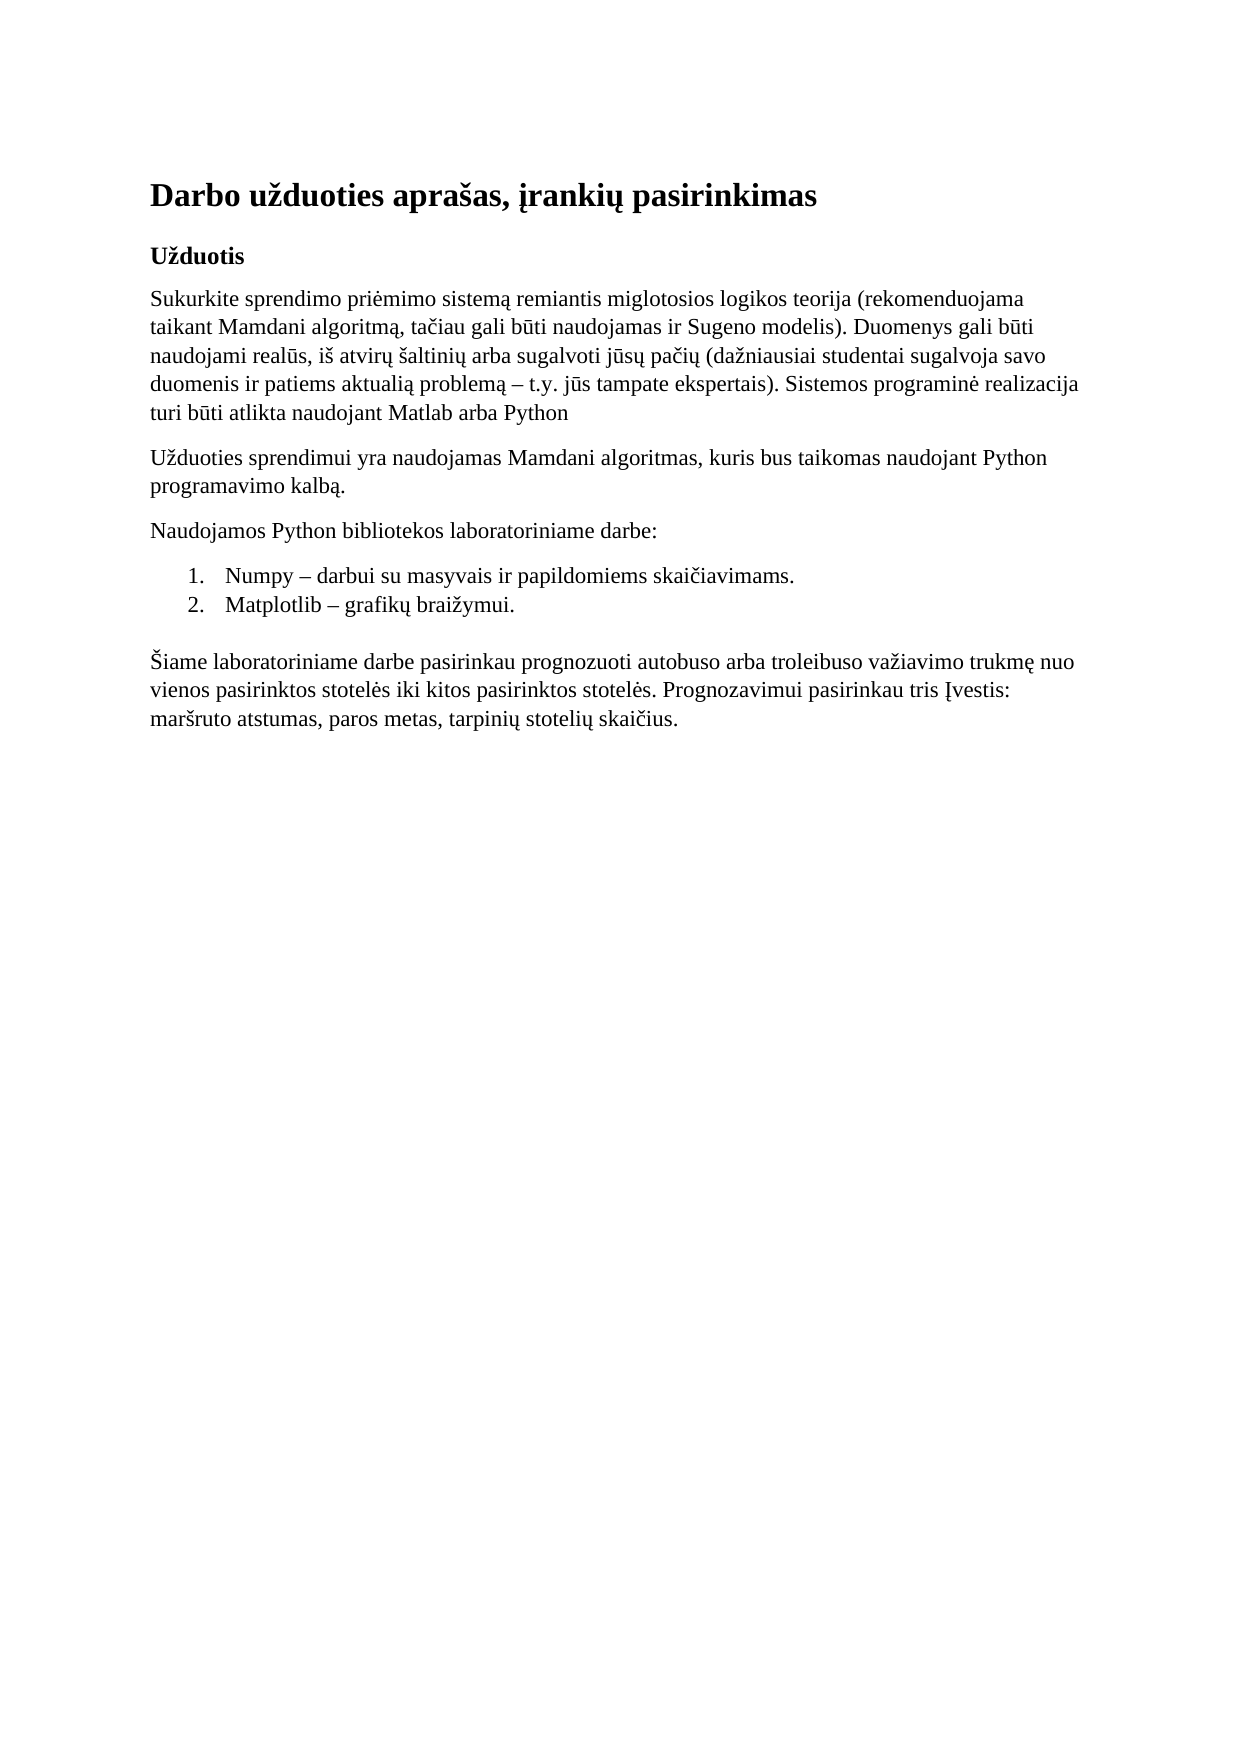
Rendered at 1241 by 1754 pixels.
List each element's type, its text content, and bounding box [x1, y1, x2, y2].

text Užduotis [150, 241, 1090, 270]
list Matplotlib – grafikų braižymui. [187, 591, 1090, 617]
list Šiame laboratoriniame darbe pasirinkau prognozuoti autobuso arba troleibuso važiavimo trukmę nuo vienos pasirinktos stotelės iki kitos pasirinktos stotelės. Prognozavimui pasirinkau tris Įvestis: maršruto atstumas, paros metas, tarpinių stotelių skaičius. [150, 648, 1090, 731]
text Užduoties sprendimui yra naudojamas Mamdani algoritmas, kuris bus taikomas naudojant Python programavimo kalbą. [150, 444, 1090, 498]
list Numpy – darbui su masyvais ir papildomiems skaičiavimams. [187, 562, 1090, 589]
text Naudojamos Python bibliotekos laboratoriniame darbe: [150, 517, 1090, 544]
subtitle Darbo užduoties aprašas, įrankių pasirinkimas [150, 175, 1090, 213]
text Sukurkite sprendimo priėmimo sistemą remiantis miglotosios logikos teorija (rekomenduojama taikant Mamdani algoritmą, tačiau gali būti naudojamas ir Sugeno modelis). Duomenys gali būti naudojami realūs, iš atvirų šaltinių arba sugalvoti jūsų pačių (dažniausiai studentai sugalvoja savo duomenis ir patiems aktualią problemą – t.y. jūs tampate ekspertais). Sistemos programinė realizacija turi būti atlikta naudojant Matlab arba Python [150, 285, 1090, 425]
